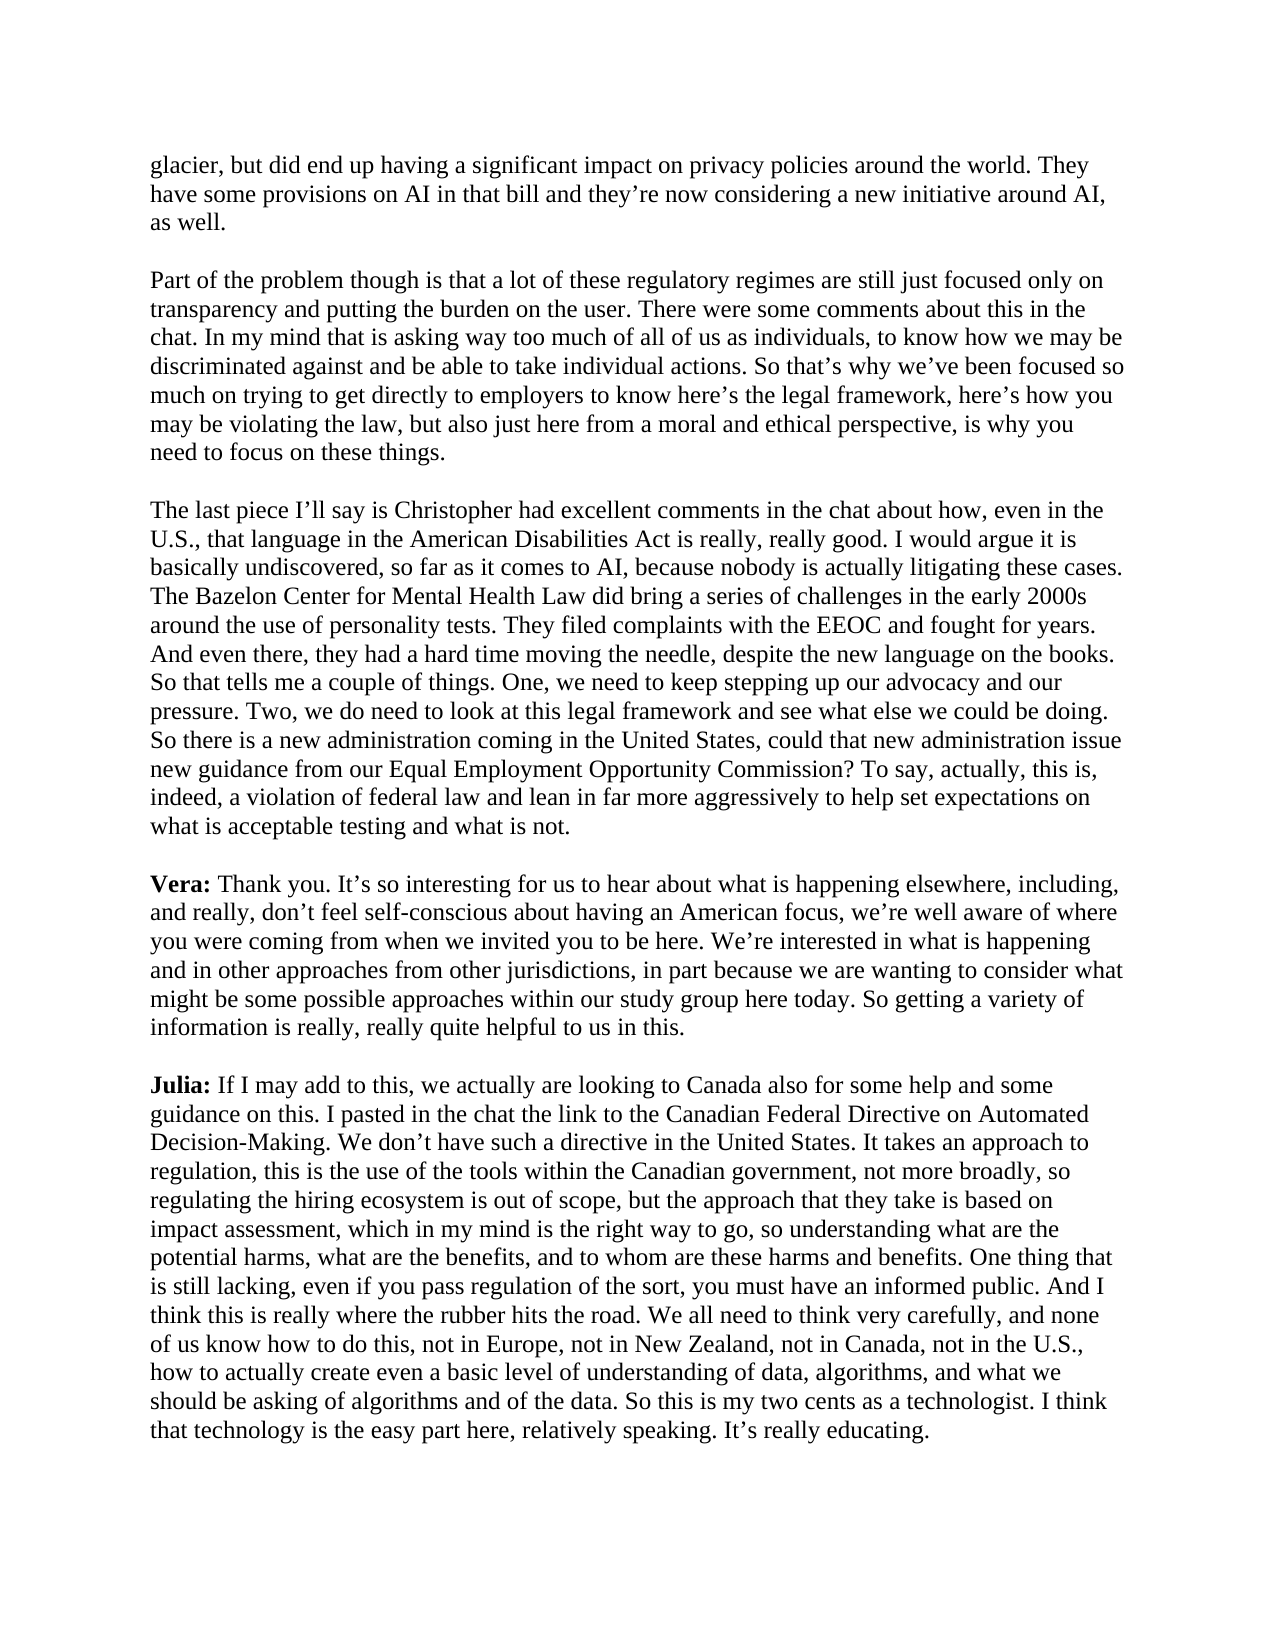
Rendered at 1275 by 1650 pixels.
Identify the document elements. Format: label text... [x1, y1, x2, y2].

text Part of the problem though is that a lot of these regulatory regimes are still just focused only on transparency and putting the burden on the user. There were some comments about this in the chat. In my mind that is asking way too much of all of us as individuals, to know how we may be discriminated against and be able to take individual actions. So that’s why we’ve been focused so much on trying to get directly to employers to know here’s the legal framework, here’s how you may be violating the law, but also just here from a moral and ethical perspective, is why you need to focus on these things. [150, 265, 1125, 466]
text The last piece I’ll say is Christopher had excellent comments in the chat about how, even in the U.S., that language in the American Disabilities Act is really, really good. I would argue it is basically undiscovered, so far as it comes to AI, because nobody is actually litigating these cases. The Bazelon Center for Mental Health Law did bring a series of challenges in the early 2000s around the use of personality tests. They filed complaints with the EEOC and fought for years. And even there, they had a hard time moving the needle, despite the new language on the books. So that tells me a couple of things. One, we need to keep stepping up our advocacy and our pressure. Two, we do need to look at this legal framework and see what else we could be doing. So there is a new administration coming in the United States, could that new administration issue new guidance from our Equal Employment Opportunity Commission? To say, actually, this is, indeed, a violation of federal law and lean in far more aggressively to help set expectations on what is acceptable testing and what is not. [150, 495, 1125, 840]
text Vera: Thank you. It’s so interesting for us to hear about what is happening elsewhere, including, and really, don’t feel self-conscious about having an American focus, we’re well aware of where you were coming from when we invited you to be here. We’re interested in what is happening and in other approaches from other jurisdictions, in part because we are wanting to consider what might be some possible approaches within our study group here today. So getting a variety of information is really, really quite helpful to us in this. [150, 869, 1125, 1041]
text Julia: If I may add to this, we actually are looking to Canada also for some help and some guidance on this. I pasted in the chat the link to the Canadian Federal Directive on Automated Decision-Making. We don’t have such a directive in the United States. It takes an approach to regulation, this is the use of the tools within the Canadian government, not more broadly, so regulating the hiring ecosystem is out of scope, but the approach that they take is based on impact assessment, which in my mind is the right way to go, so understanding what are the potential harms, what are the benefits, and to whom are these harms and benefits. One thing that is still lacking, even if you pass regulation of the sort, you must have an informed public. And I think this is really where the rubber hits the road. We all need to think very carefully, and none of us know how to do this, not in Europe, not in New Zealand, not in Canada, not in the U.S., how to actually create even a basic level of understanding of data, algorithms, and what we should be asking of algorithms and of the data. So this is my two cents as a technologist. I think that technology is the easy part here, relatively speaking. It’s really educating. [150, 1070, 1125, 1444]
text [150, 150, 1125, 236]
